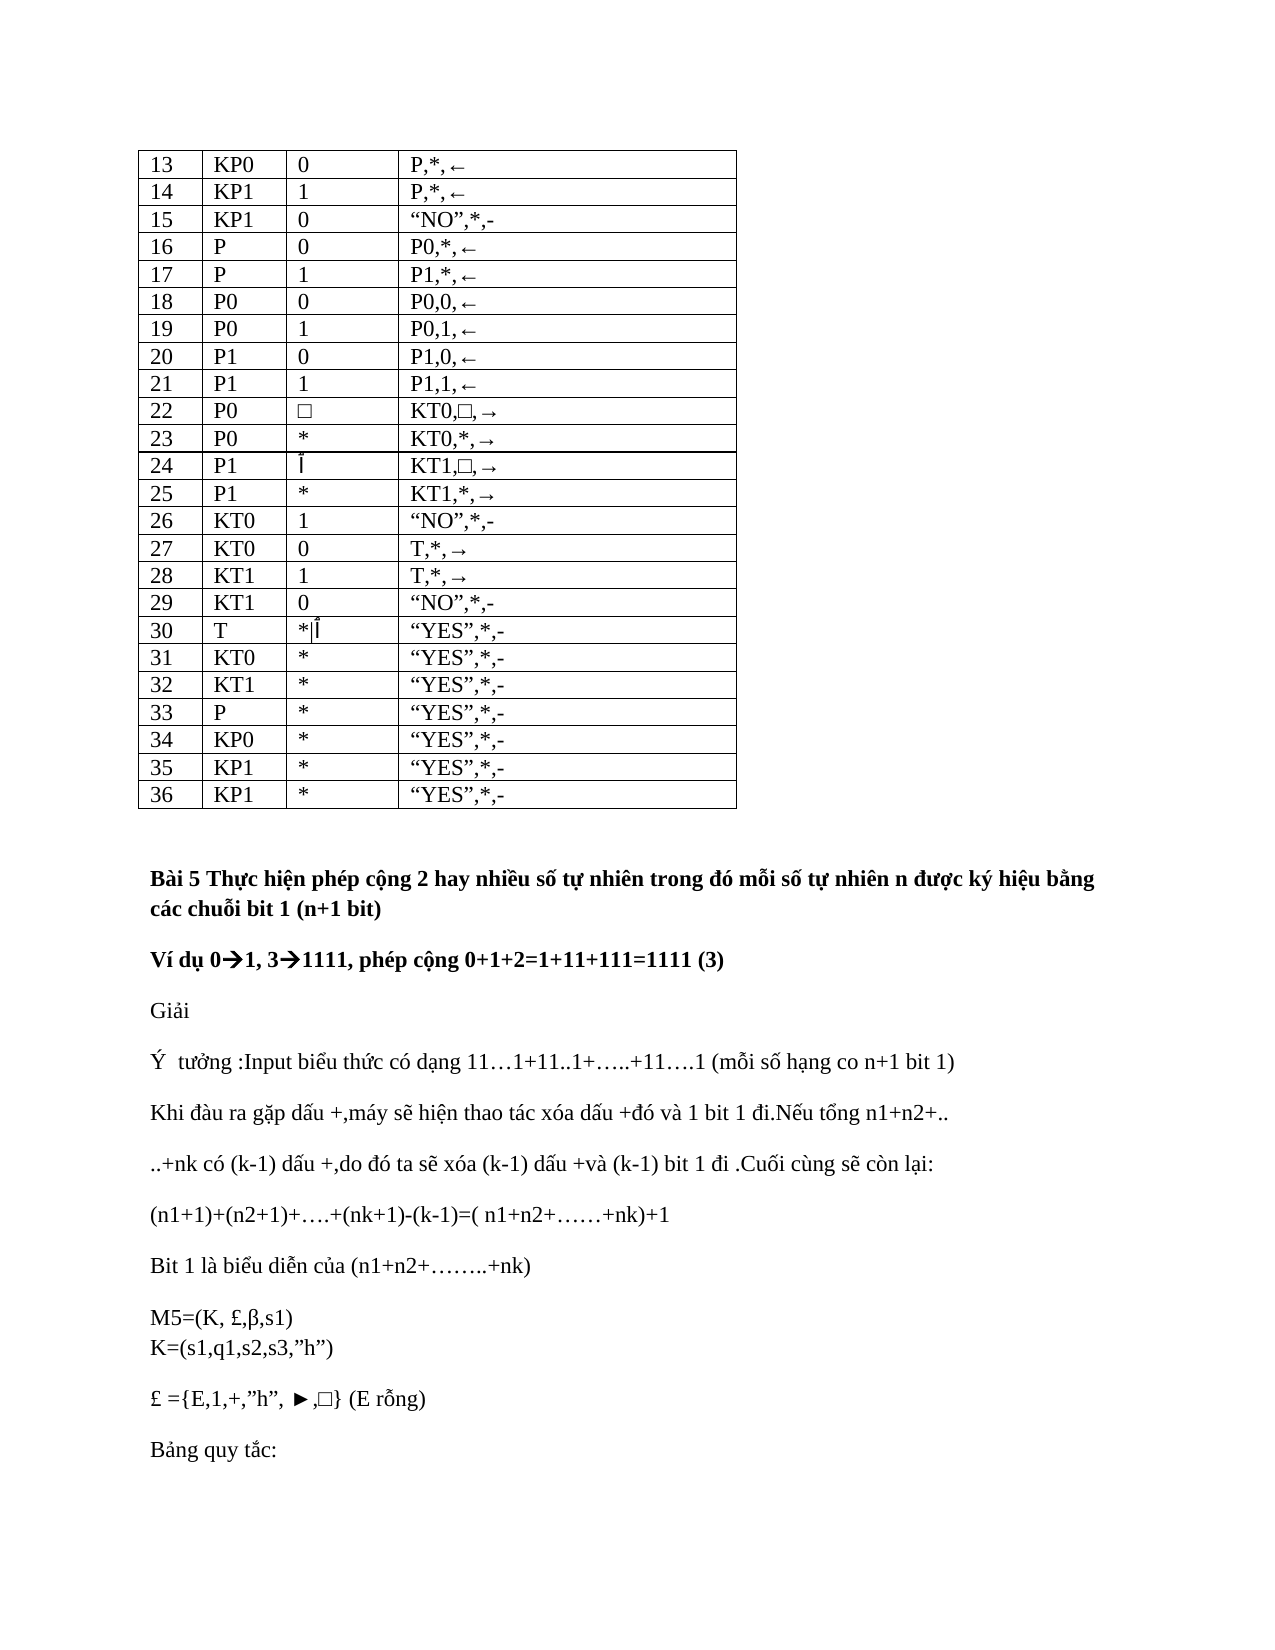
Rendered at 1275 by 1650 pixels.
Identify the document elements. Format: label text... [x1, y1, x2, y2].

table_cell 0 [287, 288, 398, 314]
table_cell P1,0,← [399, 343, 736, 369]
table_cell 0 [287, 535, 398, 561]
table_cell * [287, 726, 398, 753]
table_cell 30 [139, 617, 202, 643]
table_cell P0 [203, 288, 286, 314]
text M5=(K, £,β,s1) K=(s1,q1,s2,s3,”h”) [150, 1304, 1125, 1360]
table_cell * [287, 644, 398, 671]
table_cell 1 [287, 507, 398, 533]
table_cell P1 [203, 453, 286, 479]
table_cell “YES”,*,- [399, 781, 736, 807]
table_cell 25 [139, 480, 202, 506]
table_cell P1 [203, 370, 286, 397]
table_cell KP1 [203, 754, 286, 780]
table_cell 17 [139, 261, 202, 287]
table_cell 19 [139, 315, 202, 342]
table_cell P [203, 699, 286, 725]
table_cell “NO”,*,- [399, 507, 736, 533]
table_cell KT1 [203, 562, 286, 588]
table_cell KP0 [203, 151, 286, 177]
text Khi đàu ra gặp dấu +,máy sẽ hiện thao tác xóa dấu +đó và 1 bit 1 đi.Nếu tổng n1+n2+.. [150, 1099, 1125, 1126]
table_cell 14 [139, 179, 202, 205]
table_cell 33 [139, 699, 202, 725]
table_cell 18 [139, 288, 202, 314]
table_cell “YES”,*,- [399, 726, 736, 753]
table_cell 1 [287, 315, 398, 342]
table_cell KP1 [203, 781, 286, 807]
text Bài 5 Thực hiện phép cộng 2 hay nhiều số tự nhiên trong đó mỗi số tự nhiên n được ký hiệu bằng các chuỗi bit 1 (n+1 bit) [150, 865, 1125, 922]
text Giải [150, 997, 1125, 1024]
table_cell ٱ [287, 453, 398, 479]
table_cell “YES”,*,- [399, 617, 736, 643]
table_cell KT0 [203, 507, 286, 533]
table_cell 26 [139, 507, 202, 533]
table_cell P0,*,← [399, 233, 736, 259]
table_cell 28 [139, 562, 202, 588]
table_cell P [203, 233, 286, 259]
table_cell KT1,□,→ [399, 453, 736, 479]
table_cell T,*,→ [399, 562, 736, 588]
table_cell “YES”,*,- [399, 644, 736, 671]
table_cell P0,1,← [399, 315, 736, 342]
table_cell 13 [139, 151, 202, 177]
text Ví dụ 01, 31111, phép cộng 0+1+2=1+11+111=1111 (3) [150, 946, 1125, 973]
table_cell T,*,→ [399, 535, 736, 561]
table_cell 31 [139, 644, 202, 671]
table_cell 20 [139, 343, 202, 369]
table_cell *|ٱ [287, 617, 398, 643]
table_cell “YES”,*,- [399, 672, 736, 698]
table_cell 21 [139, 370, 202, 397]
table_cell KT1,*,→ [399, 480, 736, 506]
table_cell P0 [203, 315, 286, 342]
table_cell * [287, 425, 398, 451]
table_cell □ [287, 398, 398, 424]
text Ý tưởng :Input biểu thức có dạng 11…1+11..1+…..+11….1 (mỗi số hạng co n+1 bit 1) [150, 1048, 1125, 1075]
table_cell “NO”,*,- [399, 206, 736, 232]
text Bảng quy tắc: [150, 1436, 1125, 1462]
table_cell P0 [203, 398, 286, 424]
table_cell 0 [287, 206, 398, 232]
table_cell 24 [139, 453, 202, 479]
table_cell KT0,□,→ [399, 398, 736, 424]
table_cell P,*,← [399, 151, 736, 177]
table_cell P [203, 261, 286, 287]
table_cell 1 [287, 562, 398, 588]
table_cell 32 [139, 672, 202, 698]
table_cell 0 [287, 343, 398, 369]
table_cell * [287, 672, 398, 698]
table_cell 0 [287, 151, 398, 177]
text (n1+1)+(n2+1)+….+(nk+1)-(k-1)=( n1+n2+……+nk)+1 [150, 1202, 1125, 1228]
table_cell P1 [203, 343, 286, 369]
table_cell 0 [287, 589, 398, 616]
table_cell * [287, 699, 398, 725]
table_cell 15 [139, 206, 202, 232]
table_cell KP0 [203, 726, 286, 753]
table_cell KP1 [203, 179, 286, 205]
text Bit 1 là biểu diễn của (n1+n2+……..+nk) [150, 1253, 1125, 1279]
table_cell KT0 [203, 644, 286, 671]
table_cell KP1 [203, 206, 286, 232]
table_cell 35 [139, 754, 202, 780]
table_cell KT0 [203, 535, 286, 561]
table_cell KT0,*,→ [399, 425, 736, 451]
table_cell KT1 [203, 589, 286, 616]
table_cell * [287, 781, 398, 807]
text £ ={E,1,+,”h”, ►,□} (E rỗng) [150, 1385, 1125, 1411]
table_cell 16 [139, 233, 202, 259]
table_cell 1 [287, 179, 398, 205]
table_cell 0 [287, 233, 398, 259]
table_cell 1 [287, 261, 398, 287]
table_cell 27 [139, 535, 202, 561]
table_cell 29 [139, 589, 202, 616]
table_cell P0,0,← [399, 288, 736, 314]
table_cell “NO”,*,- [399, 589, 736, 616]
table_cell 1 [287, 370, 398, 397]
table_cell P1,1,← [399, 370, 736, 397]
table_cell “YES”,*,- [399, 754, 736, 780]
table_cell 36 [139, 781, 202, 807]
table_cell P,*,← [399, 179, 736, 205]
table_cell T [203, 617, 286, 643]
table_cell KT1 [203, 672, 286, 698]
table_cell P0 [203, 425, 286, 451]
table_cell P1,*,← [399, 261, 736, 287]
table_cell “YES”,*,- [399, 699, 736, 725]
text ..+nk có (k-1) dấu +,do đó ta sẽ xóa (k-1) dấu +và (k-1) bit 1 đi .Cuối cùng sẽ còn lại: [150, 1151, 1125, 1177]
table_cell * [287, 754, 398, 780]
table_cell 34 [139, 726, 202, 753]
table_cell 22 [139, 398, 202, 424]
table_cell * [287, 480, 398, 506]
table_cell 23 [139, 425, 202, 451]
table_cell P1 [203, 480, 286, 506]
